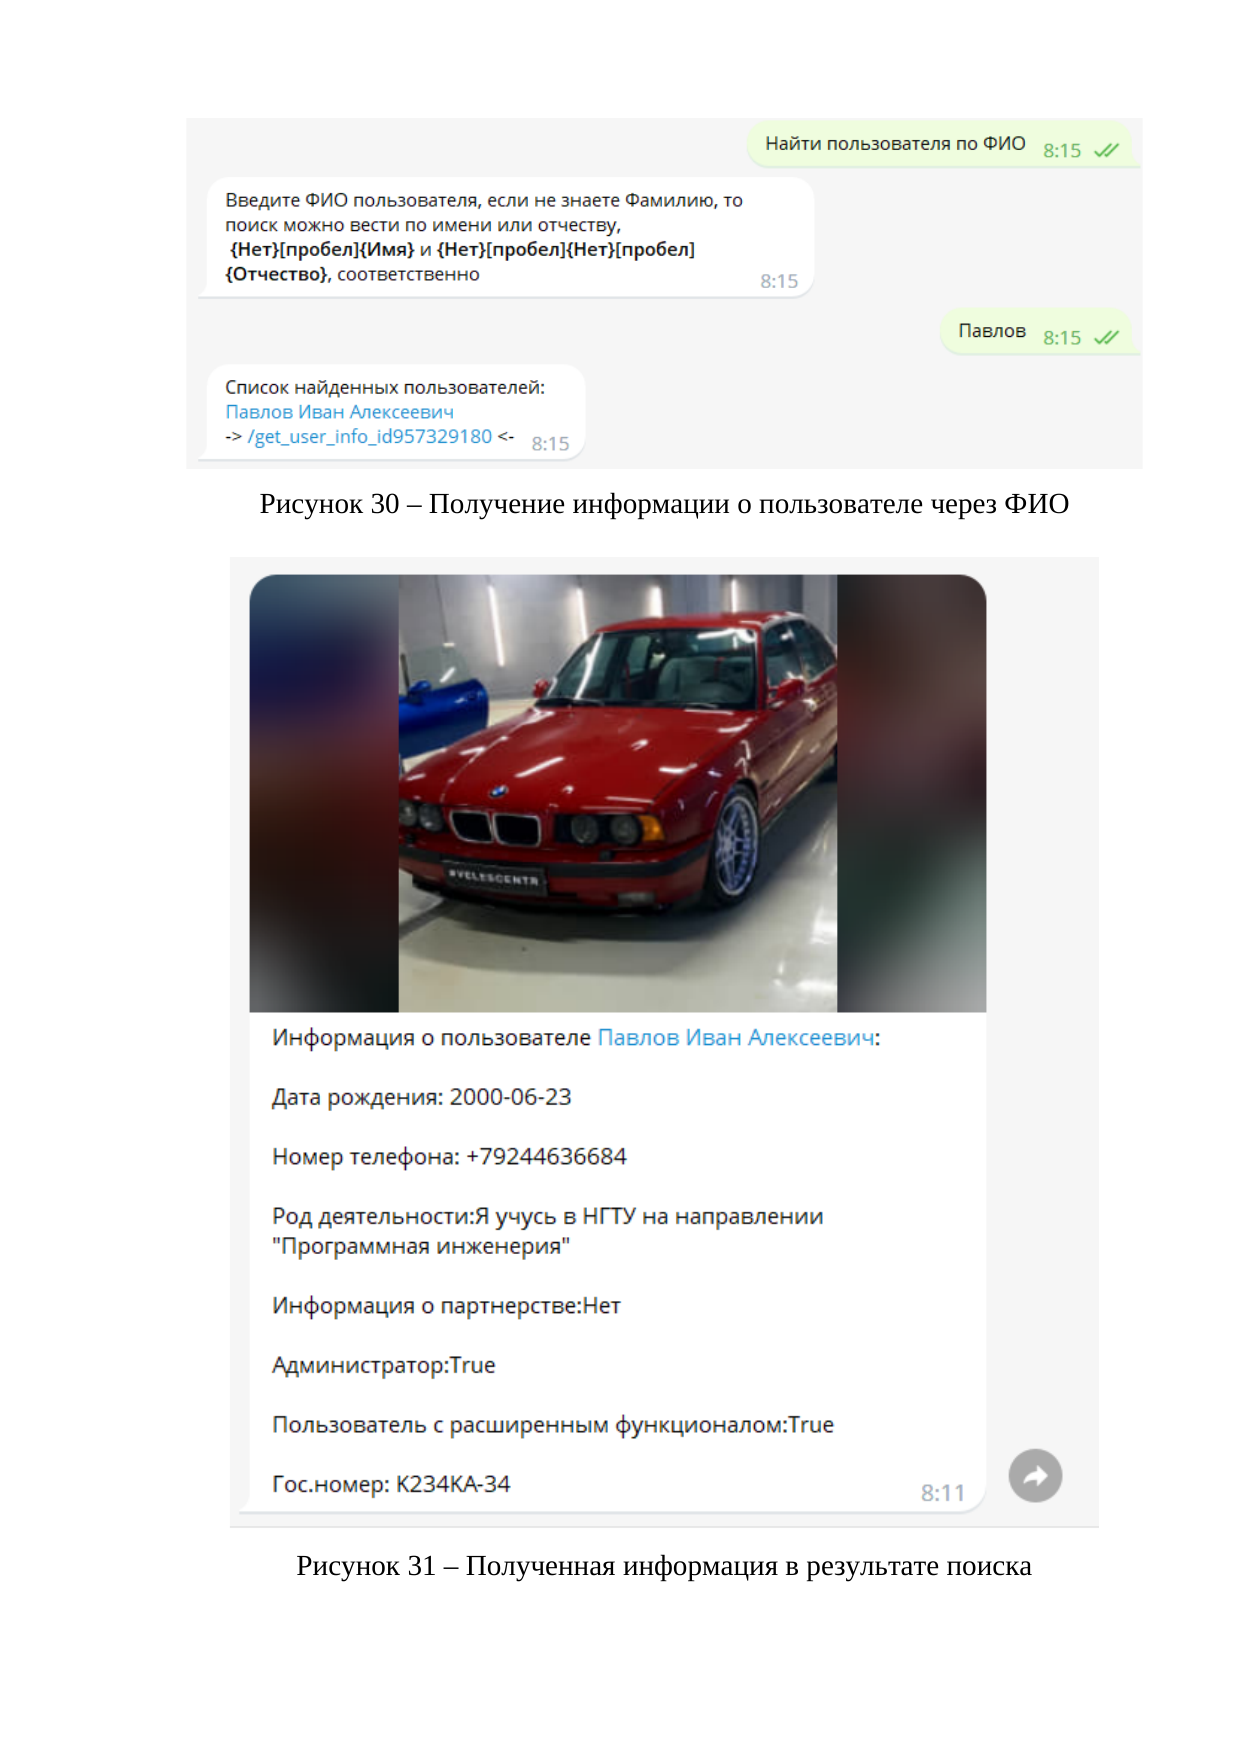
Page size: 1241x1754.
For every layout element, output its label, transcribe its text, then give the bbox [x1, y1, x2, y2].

picture [229, 557, 1099, 1531]
picture [186, 118, 1143, 469]
